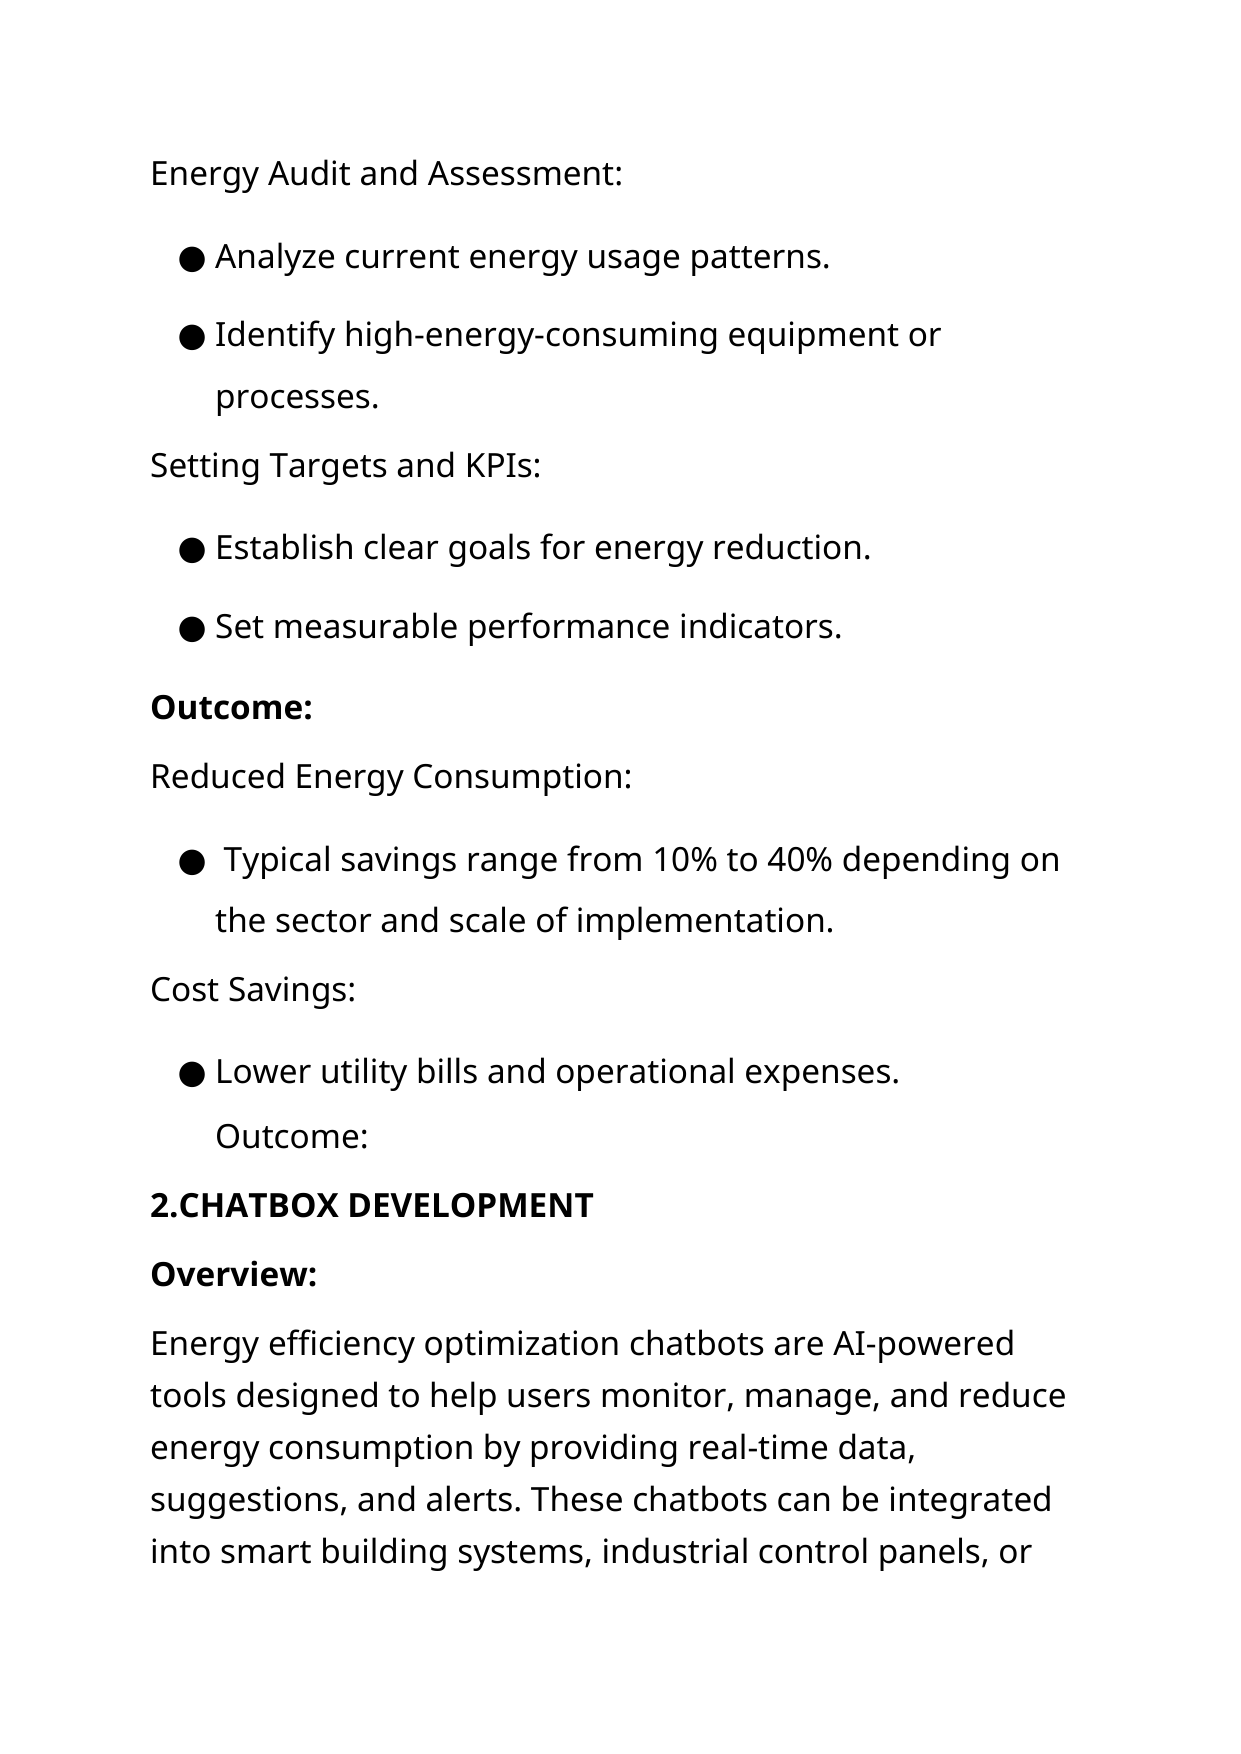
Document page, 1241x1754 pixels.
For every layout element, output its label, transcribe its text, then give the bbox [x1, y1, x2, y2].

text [150, 1319, 1090, 1574]
text Cost Savings: [150, 966, 1090, 1011]
list Set measurable performance indicators. [177, 589, 1090, 657]
list Analyze current energy usage patterns. [177, 219, 1090, 287]
list Typical savings range from 10% to 40% depending on the sector and scale of implementation. [177, 822, 1090, 942]
list Identify high-energy-consuming equipment or processes. [177, 297, 1090, 418]
text Reduced Energy Consumption: [150, 753, 1090, 798]
text Overview: [150, 1251, 1090, 1296]
list Establish clear goals for energy reduction. [177, 510, 1090, 578]
text 2.CHATBOX DEVELOPMENT [150, 1182, 1090, 1227]
text Setting Targets and KPIs: [150, 441, 1090, 487]
text Outcome: [150, 684, 1090, 729]
text Energy Audit and Assessment: [150, 150, 1090, 195]
text Outcome: [215, 1113, 1090, 1158]
list Lower utility bills and operational expenses. [177, 1034, 1090, 1103]
